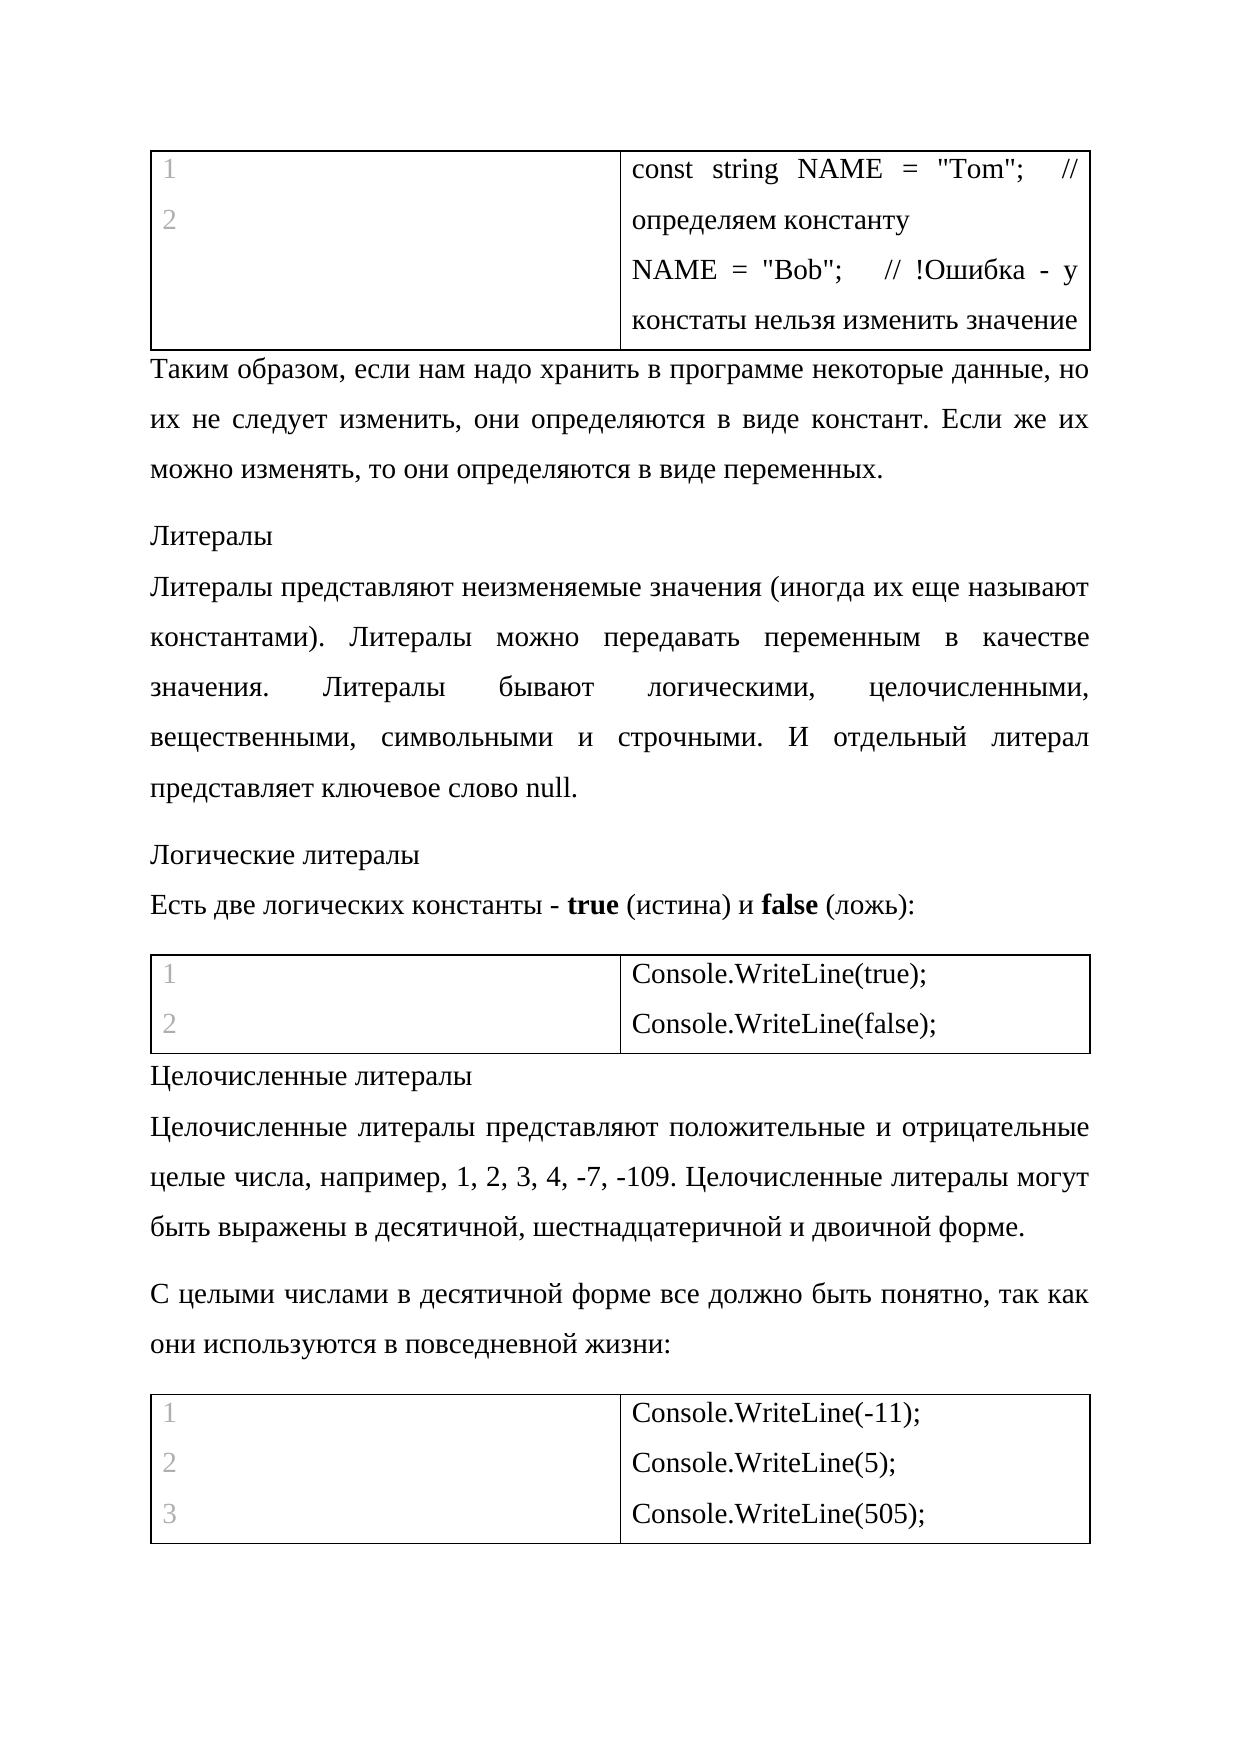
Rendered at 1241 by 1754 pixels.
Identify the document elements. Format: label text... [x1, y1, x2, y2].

subtitle Логические литералы [150, 837, 1090, 870]
text Литералы представляют неизменяемые значения (иногда их еще называют константами). Литералы можно передавать переменным в качестве значения. Литералы бывают логическими, целочисленными, вещественными, символьными и строчными. И отдельный литерал представляет ключевое слово null. [150, 569, 1090, 803]
text С целыми числами в десятичной форме все должно быть понятно, так как они используются в повседневной жизни: [150, 1276, 1090, 1360]
table_header 1 2 [152, 152, 620, 349]
subtitle Целочисленные литералы [150, 1058, 1090, 1092]
text Таким образом, если нам надо хранить в программе некоторые данные, но их не следует изменить, они определяются в виде констант. Если же их можно изменять, то они определяются в виде переменных. [150, 351, 1090, 485]
text Есть две логических константы - true (истина) и false (ложь): [150, 887, 1090, 921]
table_header const string NAME = "Tom"; // определяем константу NAME = "Bob"; // !Ошибка - у констаты нельзя изменить значение [621, 152, 1089, 349]
table_header 1 2 3 [152, 1395, 620, 1542]
table_header Console.WriteLine(-11); Console.WriteLine(5); Console.WriteLine(505); [621, 1395, 1089, 1542]
table_header 1 2 [152, 956, 620, 1053]
table_header Console.WriteLine(true); Console.WriteLine(false); [621, 956, 1089, 1053]
text Целочисленные литералы представляют положительные и отрицательные целые числа, например, 1, 2, 3, 4, -7, -109. Целочисленные литералы могут быть выражены в десятичной, шестнадцатеричной и двоичной форме. [150, 1109, 1090, 1243]
subtitle Литералы [150, 518, 1090, 552]
